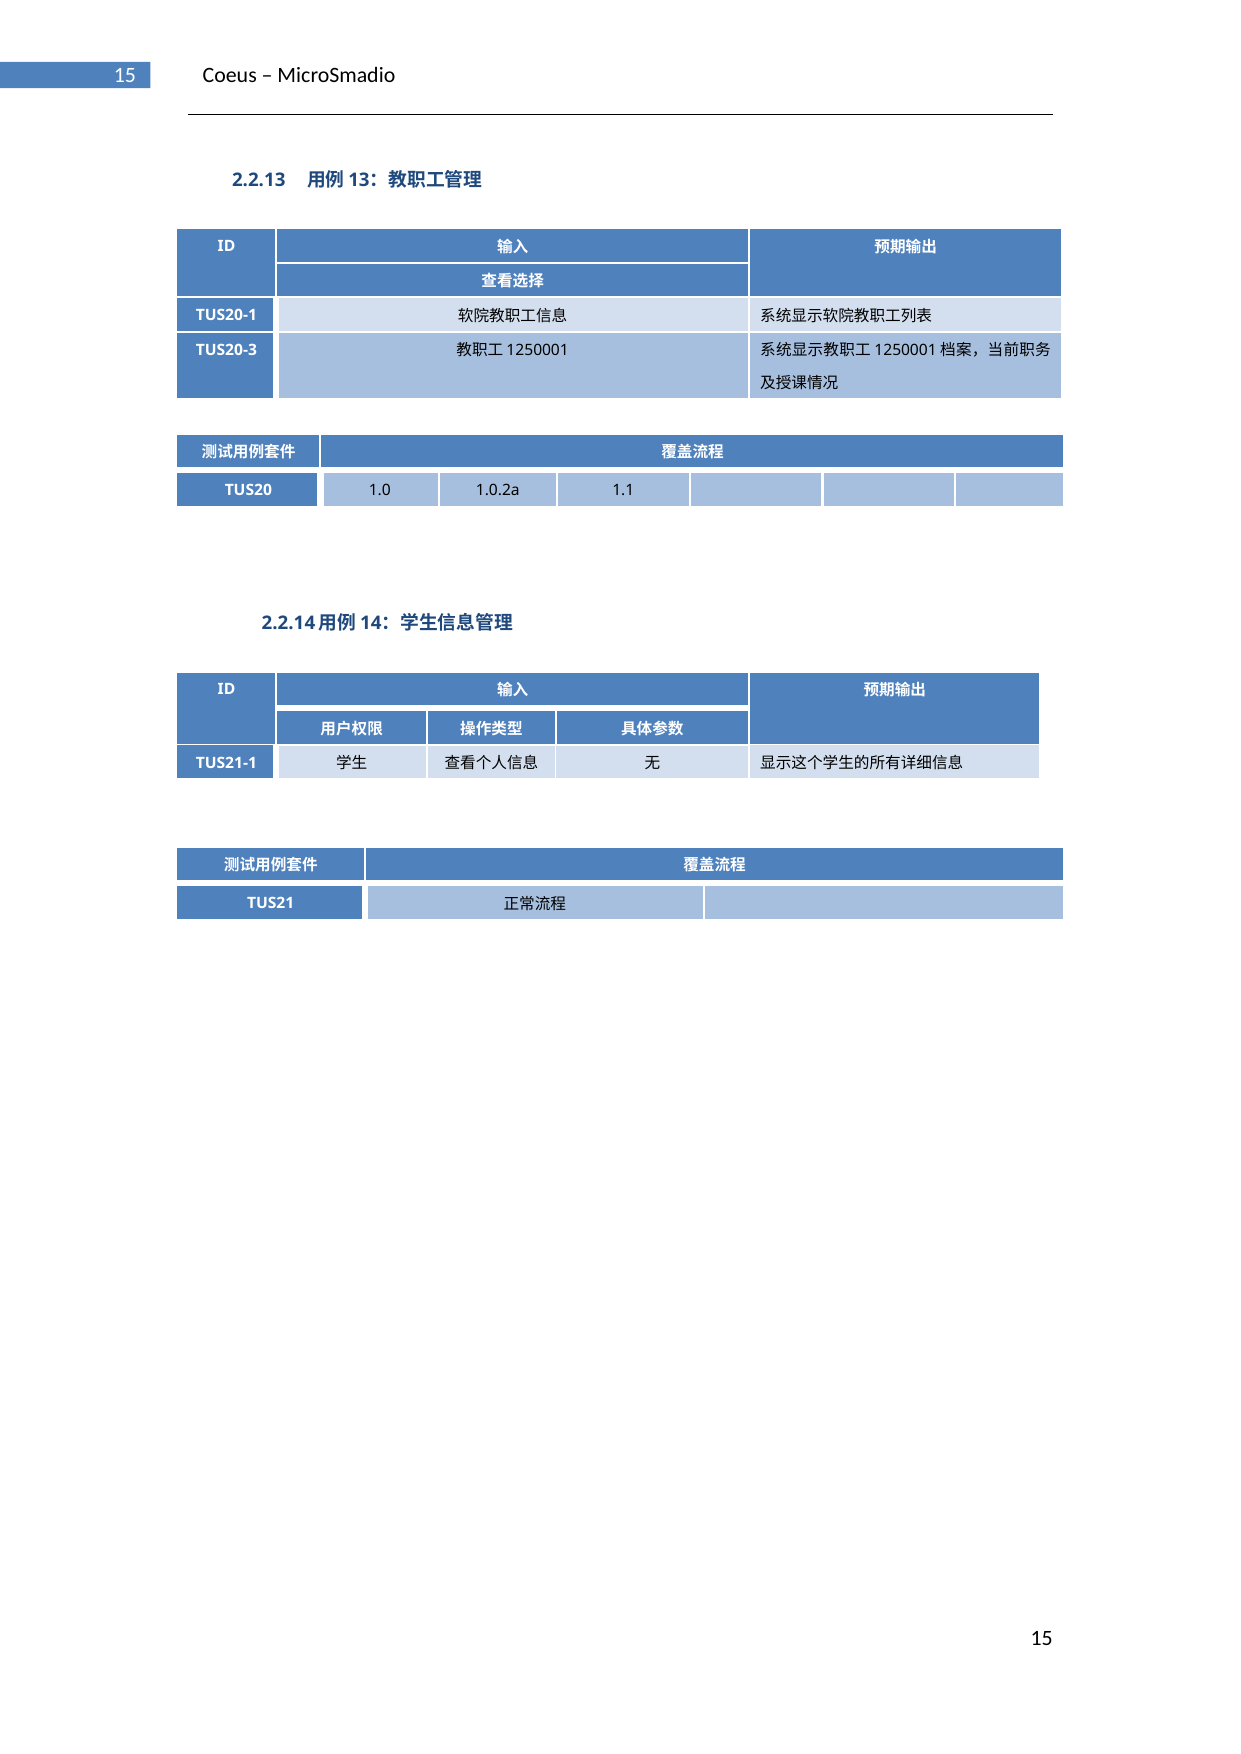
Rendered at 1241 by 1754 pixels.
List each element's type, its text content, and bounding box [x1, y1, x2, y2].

table_cell 显示这个学生的所有详细信息 [750, 745, 1039, 778]
table_header ID [177, 229, 275, 296]
table_cell TUS21-1 [177, 745, 273, 778]
table_header 输入 [277, 673, 748, 705]
table_cell 用户权限 [277, 711, 426, 744]
table_cell 1.1 [558, 473, 689, 506]
table_header 输入 [277, 229, 748, 262]
table_cell 无 [556, 746, 748, 778]
table_cell [691, 473, 821, 506]
table_cell 软院教职工信息 [279, 298, 748, 331]
table_header ID [177, 673, 275, 744]
table_header 预期输出 [750, 673, 1039, 744]
subtitle 用例14：学生信息管理 [261, 605, 1053, 638]
table_cell 具体参数 [557, 711, 748, 744]
table_cell 操作类型 [428, 711, 555, 744]
table_header 测试用例套件 [177, 435, 319, 467]
table_cell 查看选择 [277, 264, 748, 296]
table_header 测试用例套件 [177, 848, 364, 880]
table_header 覆盖流程 [321, 435, 1063, 467]
text 用例13：教职工管理 [232, 162, 1053, 194]
table_cell [705, 886, 1063, 919]
table_cell TUS20-1 [177, 298, 273, 331]
table_cell [956, 473, 1063, 506]
table_cell [824, 473, 954, 506]
table_cell 1.0 [324, 473, 438, 506]
table_cell 学生 [279, 746, 426, 778]
table_cell 查看个人信息 [428, 746, 555, 778]
table_cell 系统显示教职工1250001档案，当前职务及授课情况 [750, 333, 1061, 398]
table_cell 正常流程 [368, 886, 703, 919]
table_cell TUS20-3 [177, 333, 273, 398]
table_header 覆盖流程 [366, 848, 1063, 880]
table_cell 系统显示软院教职工列表 [750, 298, 1061, 331]
table_cell 1.0.2a [440, 473, 556, 506]
table_cell 教职工1250001 [279, 333, 748, 398]
table_cell TUS20 [177, 473, 317, 506]
table_cell TUS21 [177, 886, 362, 919]
table_header 预期输出 [750, 229, 1061, 296]
